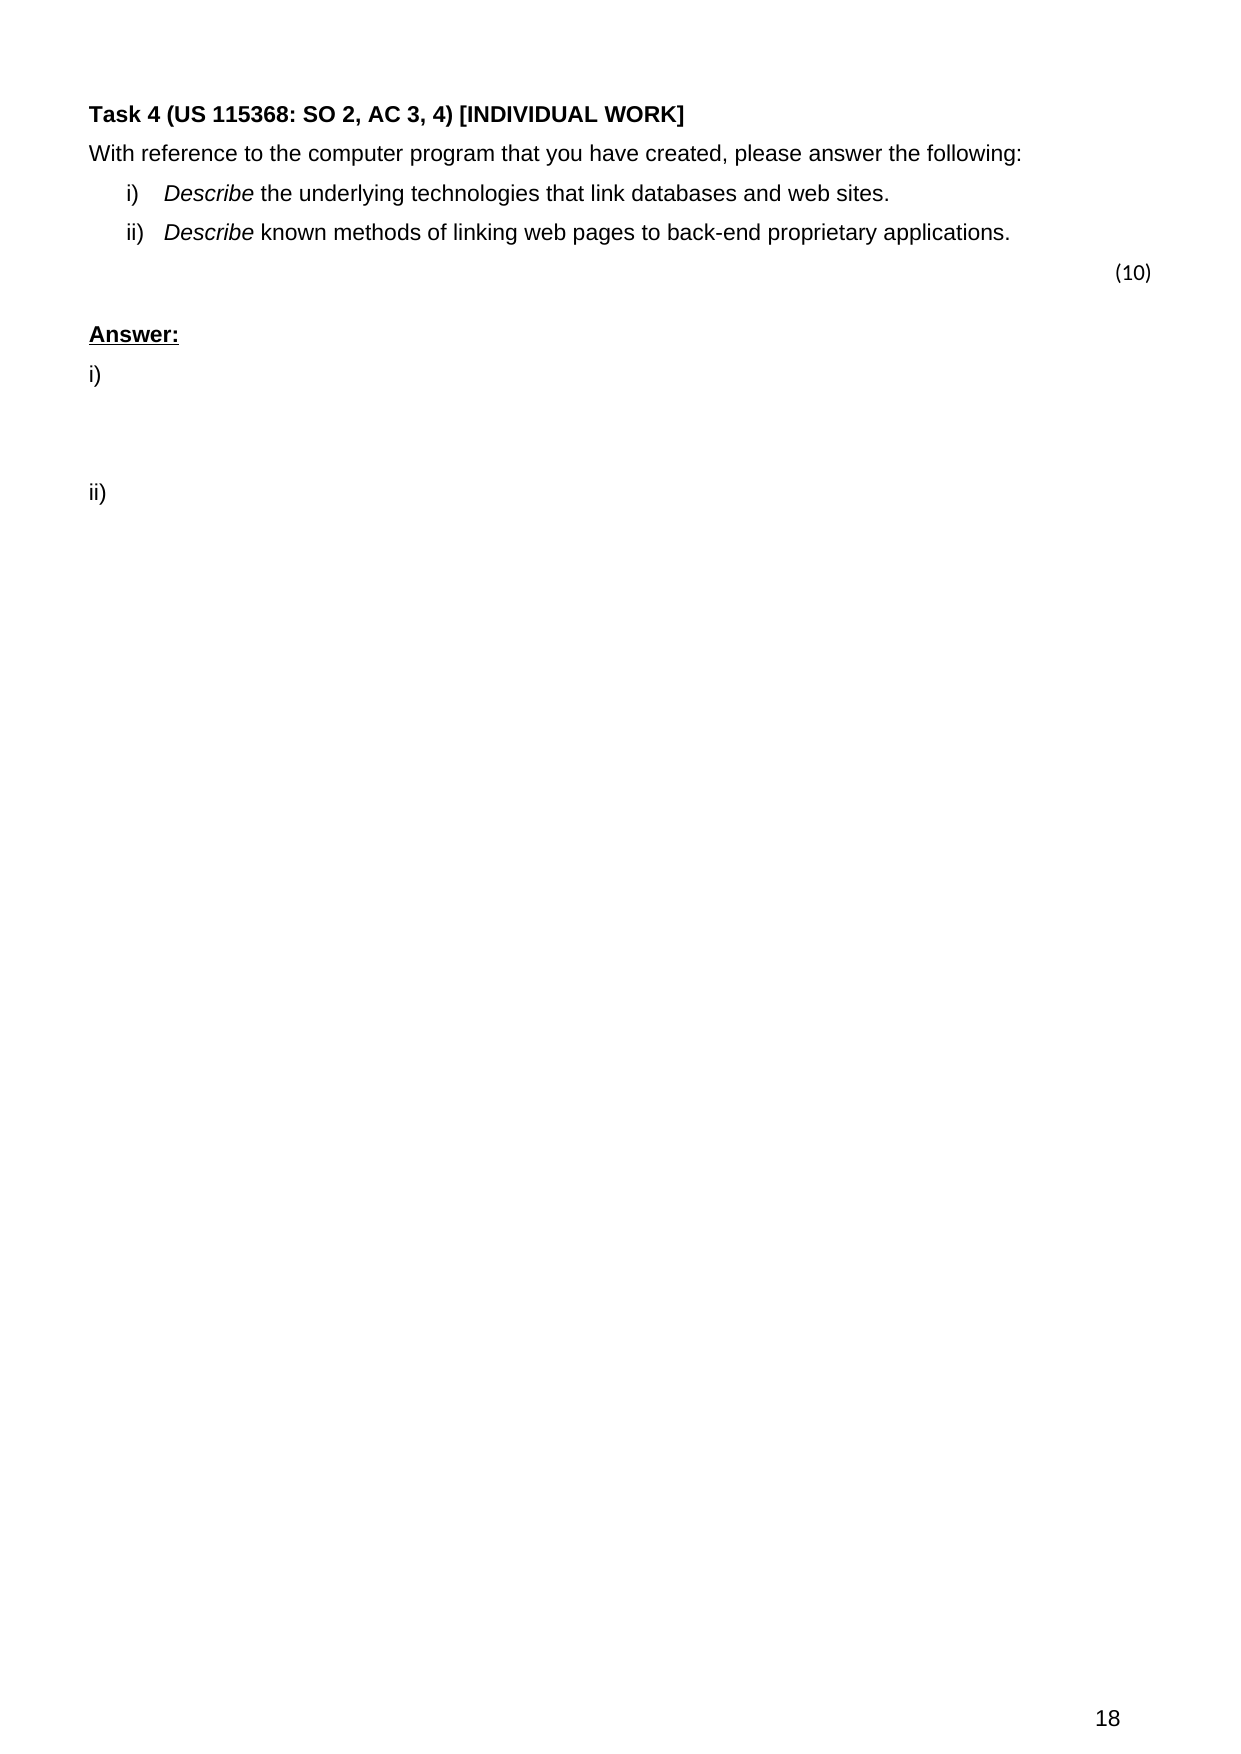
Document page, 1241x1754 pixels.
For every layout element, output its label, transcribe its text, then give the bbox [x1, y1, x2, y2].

list Describe the underlying technologies that link databases and web sites. [126, 179, 1152, 206]
list (10) [164, 258, 1152, 286]
list Describe known methods of linking web pages to back-end proprietary applications. [126, 219, 1152, 245]
subtitle Task 4 (US 115368: SO 2, AC 3, 4) [INDIVIDUAL WORK] [89, 101, 1152, 127]
text ii) [89, 479, 1152, 506]
text Answer: i) [89, 321, 1152, 387]
text With reference to the computer program that you have created, please answer the following: [89, 140, 1152, 166]
